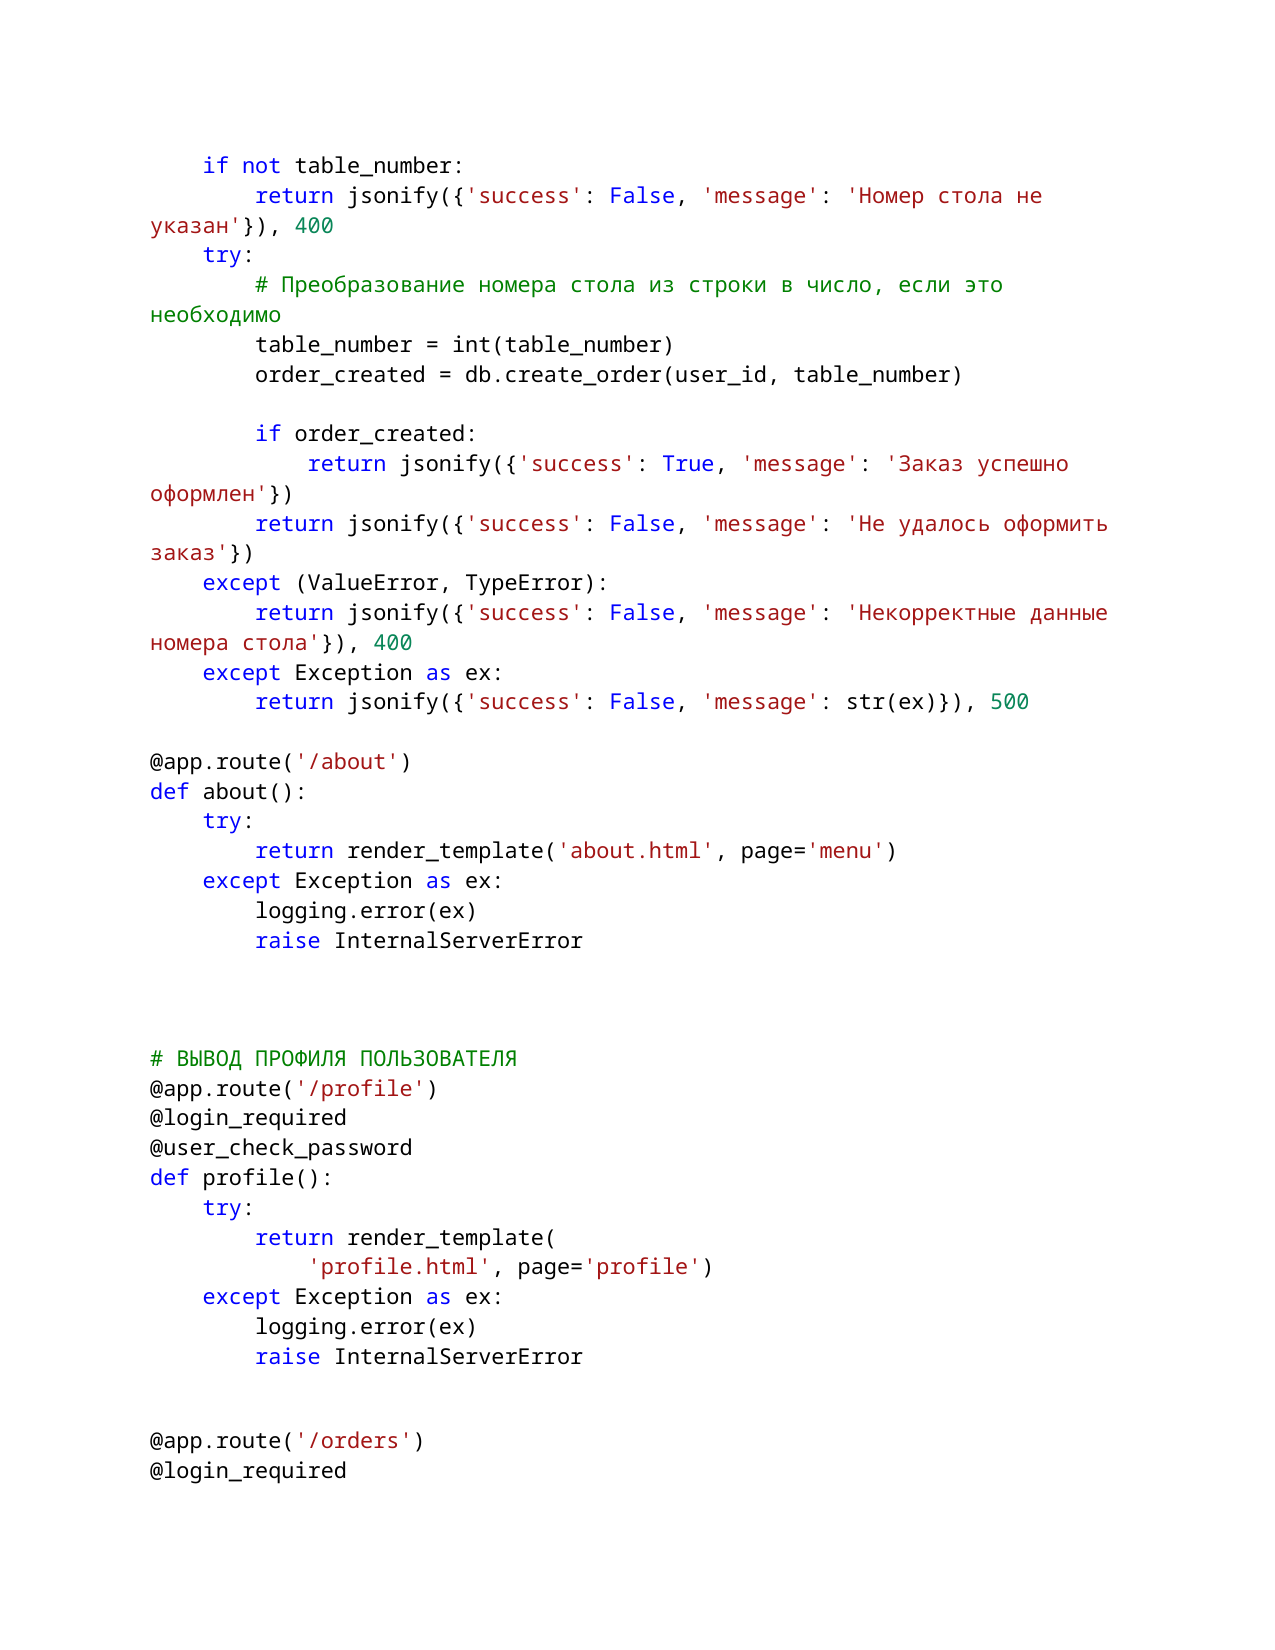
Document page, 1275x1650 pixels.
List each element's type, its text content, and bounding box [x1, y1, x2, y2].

text @app.route('/profile') [150, 1072, 1125, 1102]
text # ВЫВОД ПРОФИЛЯ ПОЛЬЗОВАТЕЛЯ [150, 1043, 1125, 1072]
text try: [150, 805, 1125, 835]
text @app.route('/about') [150, 746, 1125, 776]
text except Exception as ex: [150, 865, 1125, 895]
text 'profile.html', page='profile') [150, 1251, 1125, 1281]
text return render_template( [150, 1221, 1125, 1251]
text except Exception as ex: [150, 1281, 1125, 1311]
text @app.route('/orders') [150, 1425, 1125, 1455]
text if order_created: [150, 418, 1125, 448]
text @login_required [150, 1102, 1125, 1132]
text @login_required [150, 1455, 1125, 1485]
text logging.error(ex) [150, 895, 1125, 924]
text def about(): [150, 776, 1125, 805]
text logging.error(ex) [150, 1311, 1125, 1341]
text return jsonify({'success': False, 'message': 'Не удалось оформить заказ'}) [150, 507, 1125, 567]
text return jsonify({'success': False, 'message': 'Номер стола не указан'}), 400 [150, 180, 1125, 239]
text return jsonify({'success': True, 'message': 'Заказ успешно оформлен'}) [150, 448, 1125, 507]
text def profile(): [150, 1162, 1125, 1192]
text except (ValueError, TypeError): [150, 567, 1125, 597]
text order_created = db.create_order(user_id, table_number) [150, 358, 1125, 388]
text return jsonify({'success': False, 'message': 'Некорректные данные номера стола'}), 400 [150, 597, 1125, 656]
text return render_template('about.html', page='menu') [150, 835, 1125, 865]
text raise InternalServerError [150, 924, 1125, 954]
text @user_check_password [150, 1132, 1125, 1162]
text table_number = int(table_number) [150, 329, 1125, 358]
text return jsonify({'success': False, 'message': str(ex)}), 500 [150, 686, 1125, 716]
text except Exception as ex: [150, 656, 1125, 686]
text # Преобразование номера стола из строки в число, если это необходимо [150, 269, 1125, 329]
text if not table_number: [150, 150, 1125, 180]
text try: [150, 1192, 1125, 1221]
text try: [150, 239, 1125, 269]
text raise InternalServerError [150, 1341, 1125, 1370]
